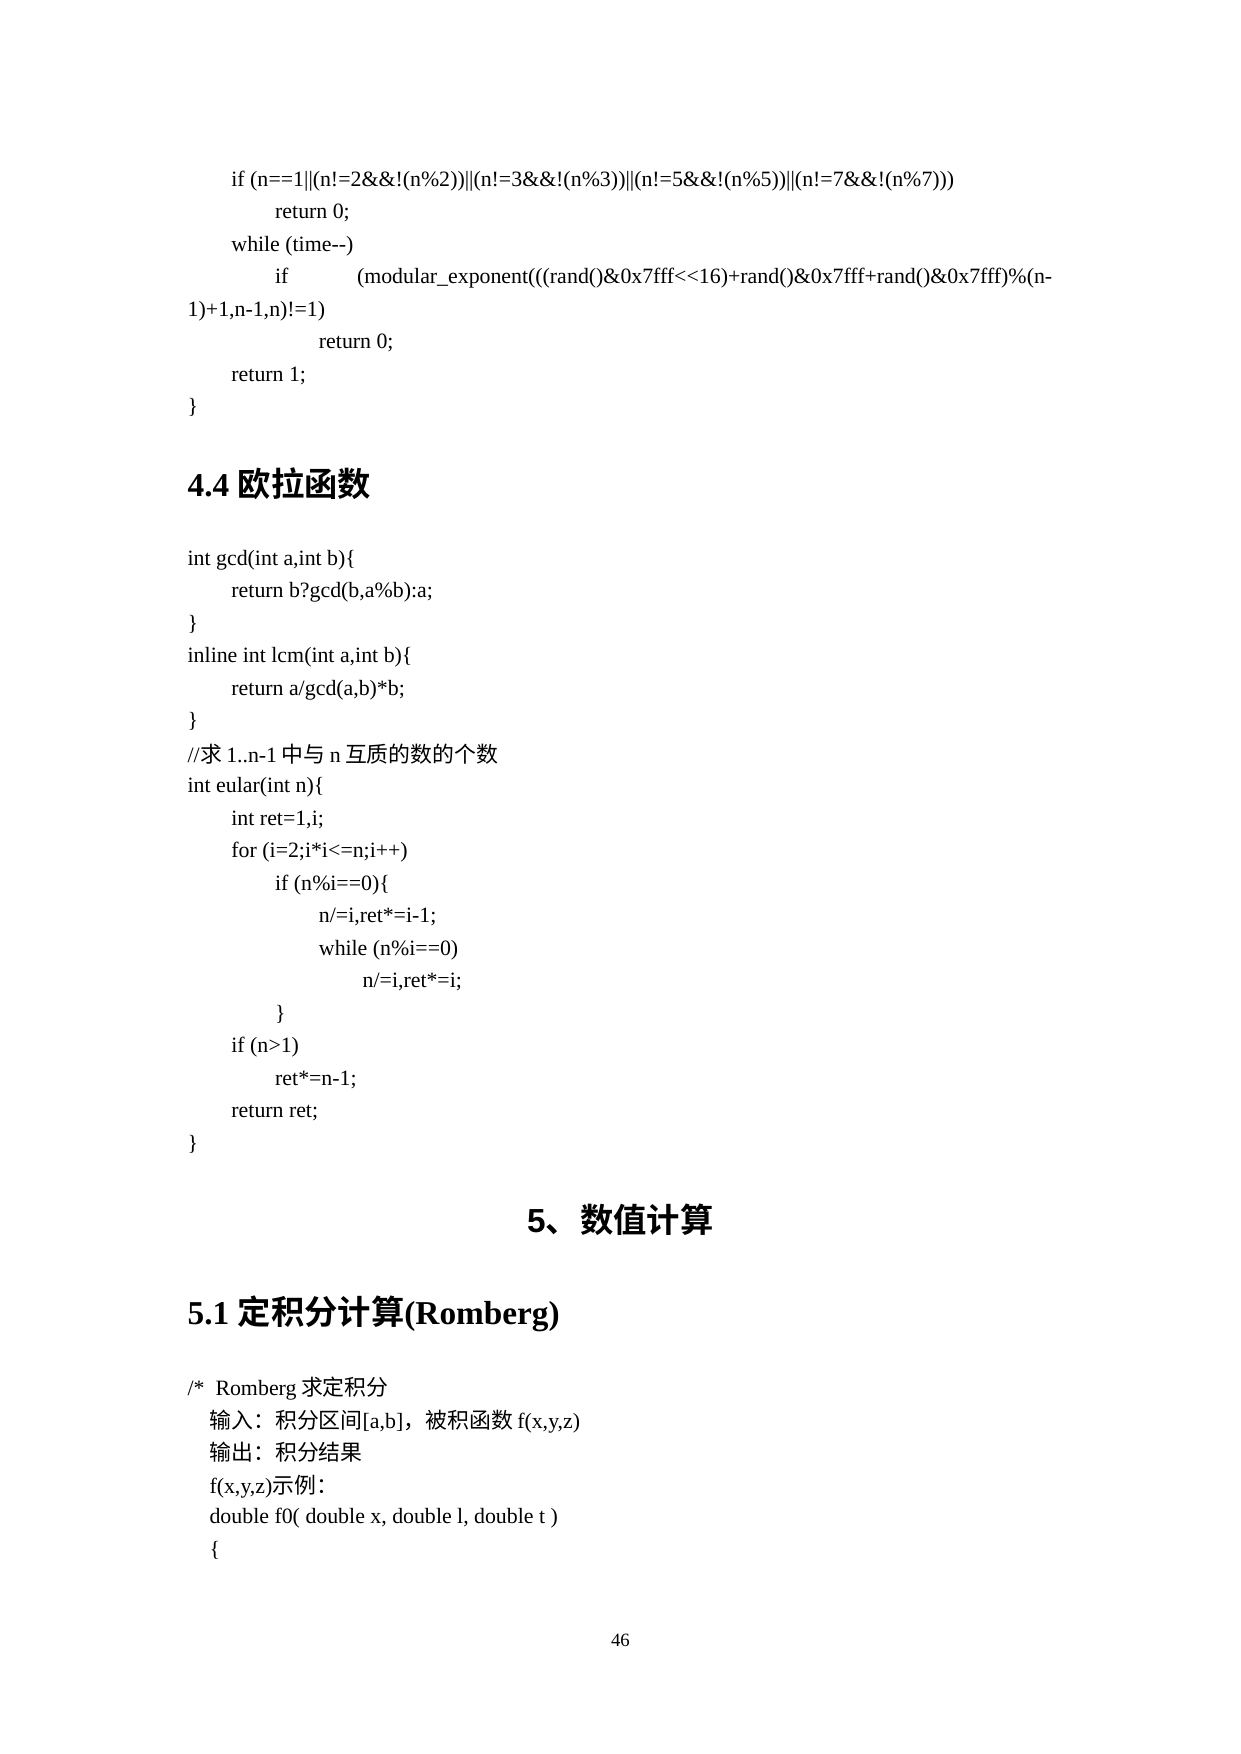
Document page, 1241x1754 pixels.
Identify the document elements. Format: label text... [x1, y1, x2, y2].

text return 1; [187, 357, 1053, 389]
text int gcd(int a,int b){ [187, 541, 1053, 574]
subtitle 数值计算 [187, 1186, 1053, 1251]
text //求1..n-1中与n互质的数的个数 [187, 736, 1053, 769]
text { [187, 1532, 1053, 1565]
text int eular(int n){ [187, 769, 1053, 801]
text if (modular_exponent(((rand()&0x7fff<<16)+rand()&0x7fff+rand()&0x7fff)%(n-1)+1,n-1,n)!=1) [187, 259, 1053, 324]
text for (i=2;i*i<=n;i++) [187, 834, 1053, 866]
text while (n%i==0) [187, 931, 1053, 964]
text ret*=n-1; [187, 1061, 1053, 1094]
text 输出：积分结果 [187, 1435, 1053, 1467]
text return 0; [187, 324, 1053, 357]
text 输入：积分区间[a,b]，被积函数f(x,y,z) [187, 1402, 1053, 1435]
text /* Romberg求定积分 [187, 1370, 1053, 1402]
text return ret; [187, 1094, 1053, 1126]
text double f0( double x, double l, double t ) [187, 1500, 1053, 1532]
subtitle 4.4 欧拉函数 [187, 449, 1053, 514]
text if (n>1) [187, 1029, 1053, 1061]
text } [187, 389, 1053, 422]
text return b?gcd(b,a%b):a; [187, 574, 1053, 606]
text while (time--) [187, 227, 1053, 259]
text inline int lcm(int a,int b){ [187, 639, 1053, 671]
text int ret=1,i; [187, 801, 1053, 834]
subtitle 5.1 定积分计算(Romberg) [187, 1278, 1053, 1343]
text } [187, 606, 1053, 639]
text } [187, 704, 1053, 736]
text return 0; [187, 194, 1053, 227]
text if (n%i==0){ [187, 866, 1053, 899]
text } [187, 996, 1053, 1029]
text return a/gcd(a,b)*b; [187, 671, 1053, 704]
text } [187, 1126, 1053, 1159]
text n/=i,ret*=i; [187, 964, 1053, 996]
text f(x,y,z)示例： [187, 1467, 1053, 1500]
text if (n==1||(n!=2&&!(n%2))||(n!=3&&!(n%3))||(n!=5&&!(n%5))||(n!=7&&!(n%7))) [187, 162, 1053, 194]
text n/=i,ret*=i-1; [187, 899, 1053, 931]
